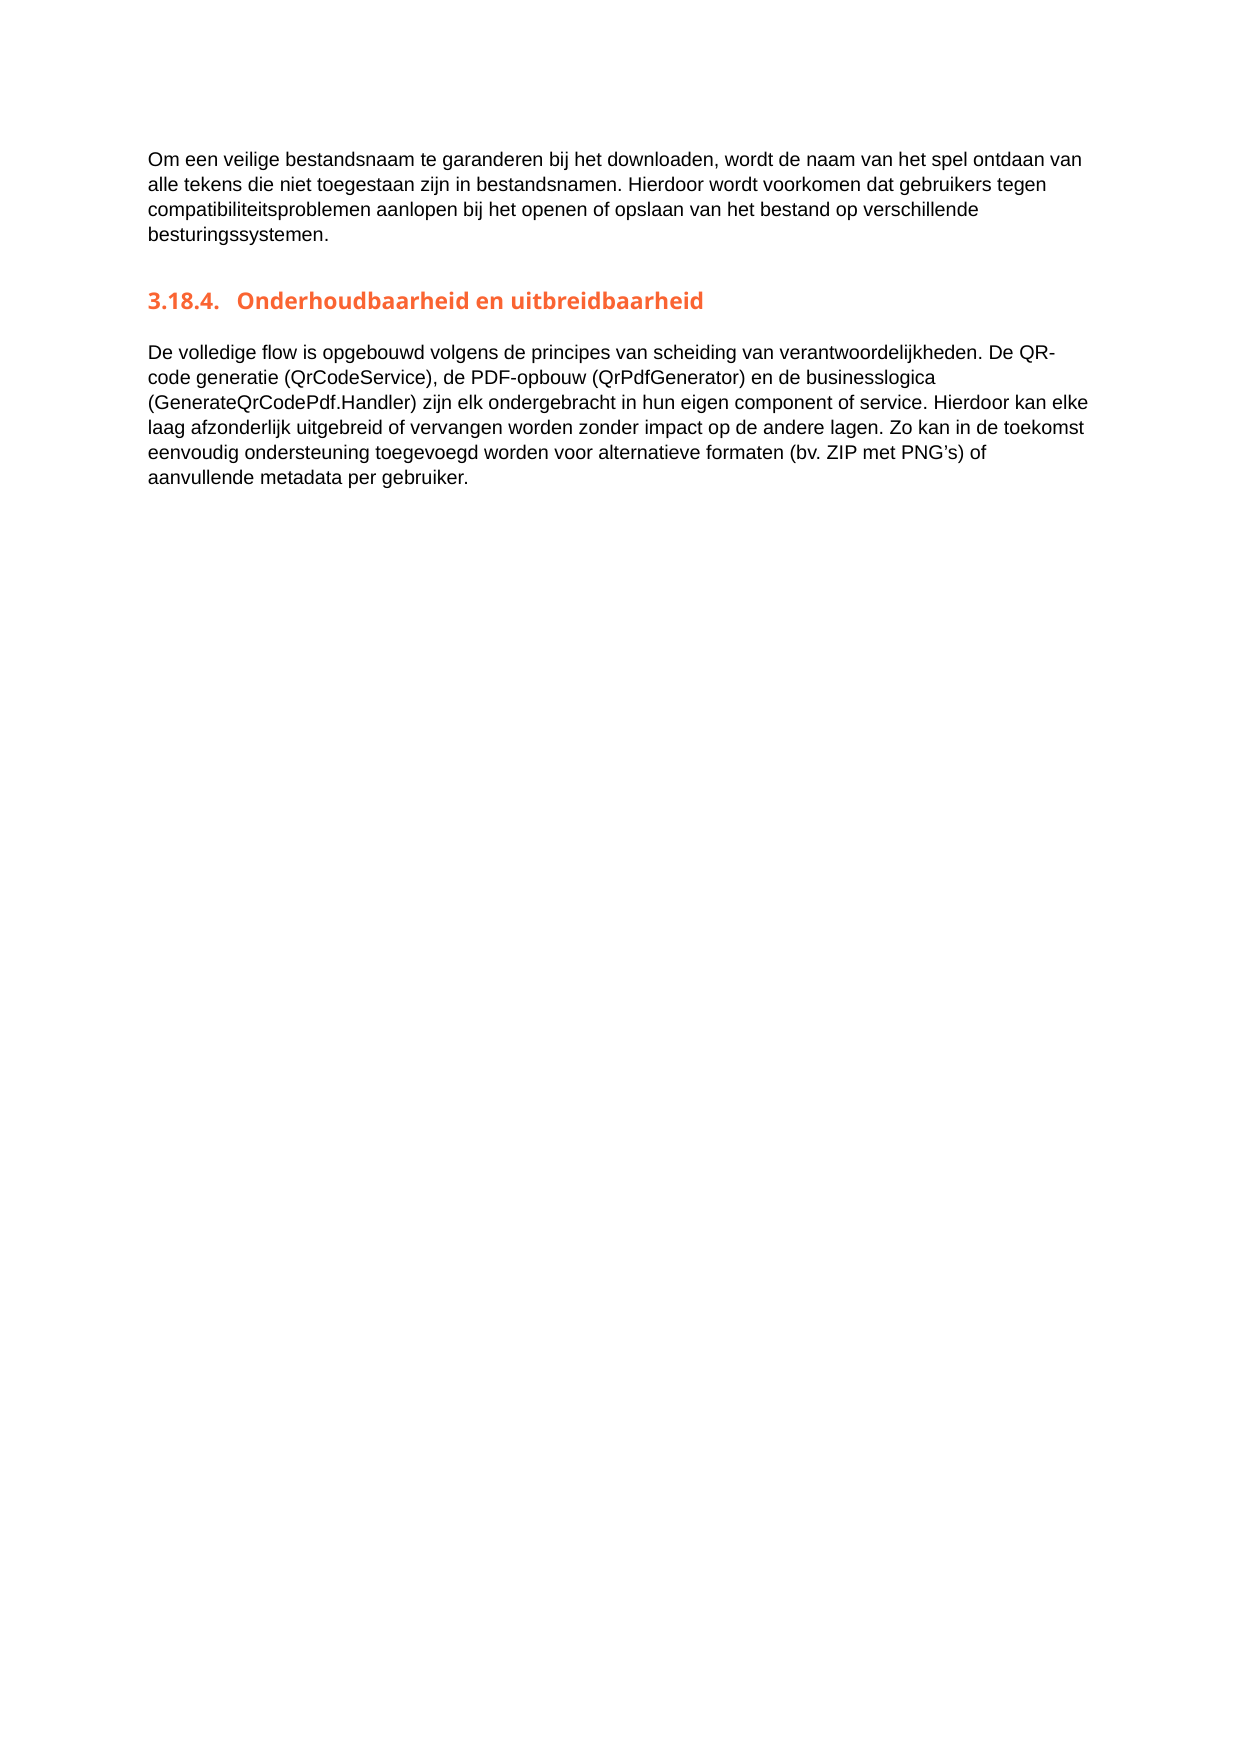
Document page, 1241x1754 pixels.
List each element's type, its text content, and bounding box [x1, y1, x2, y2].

text Om een veilige bestandsnaam te garanderen bij het downloaden, wordt de naam van het spel ontdaan van alle tekens die niet toegestaan zijn in bestandsnamen. Hierdoor wordt voorkomen dat gebruikers tegen compatibiliteitsproblemen aanlopen bij het openen of opslaan van het bestand op verschillende besturingssystemen. [148, 148, 1092, 245]
text De volledige flow is opgebouwd volgens de principes van scheiding van verantwoordelijkheden. De QR-code generatie (QrCodeService), de PDF-opbouw (QrPdfGenerator) en de businesslogica (GenerateQrCodePdf.Handler) zijn elk ondergebracht in hun eigen component of service. Hierdoor kan elke laag afzonderlijk uitgebreid of vervangen worden zonder impact op de andere lagen. Zo kan in de toekomst eenvoudig ondersteuning toegevoegd worden voor alternatieve formaten (bv. ZIP met PNG’s) of aanvullende metadata per gebruiker. [148, 341, 1092, 488]
subtitle Onderhoudbaarheid en uitbreidbaarheid [148, 285, 1092, 316]
